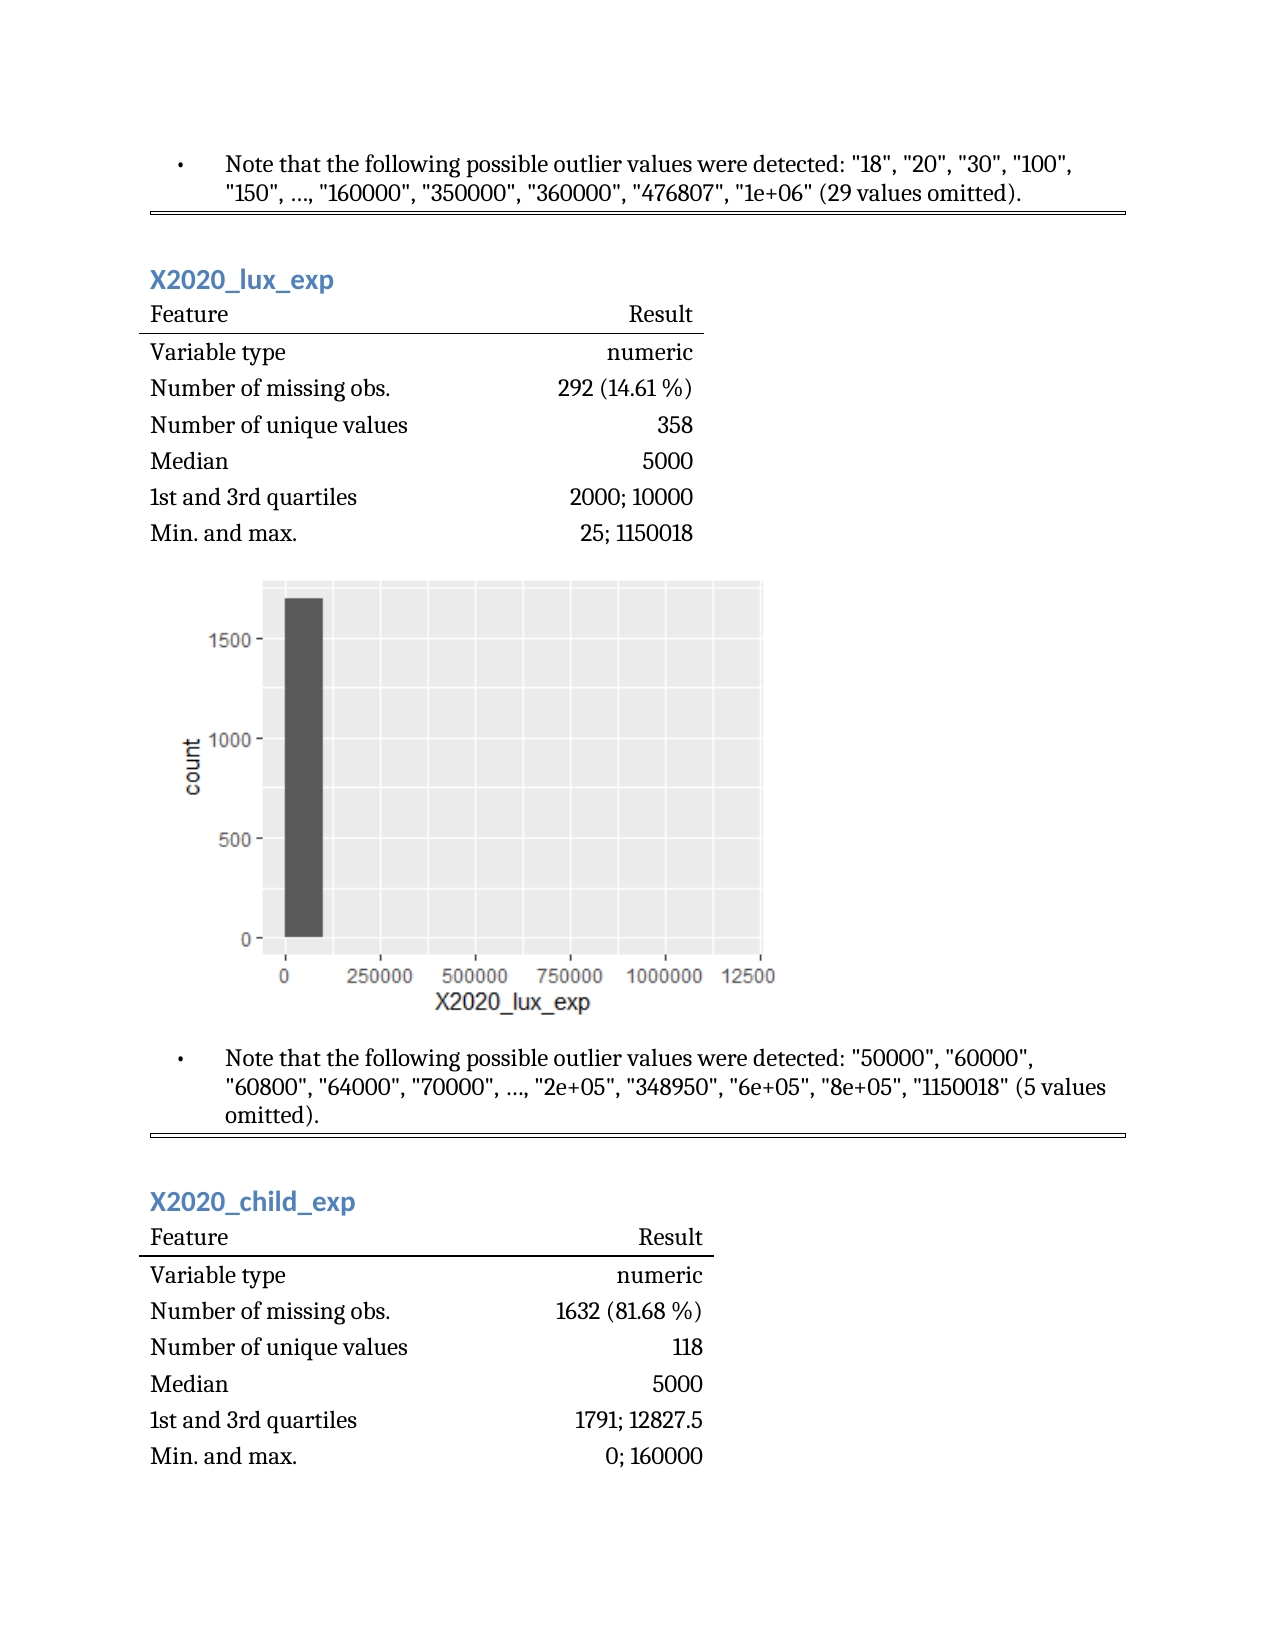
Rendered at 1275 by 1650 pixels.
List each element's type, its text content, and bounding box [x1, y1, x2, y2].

subtitle X2020_child_exp [150, 1183, 1125, 1219]
table_header Result [487, 1219, 714, 1255]
table_header Feature [139, 296, 489, 333]
table_cell 1st and 3rd quartiles [139, 1402, 487, 1438]
table_cell 292 (14.61 %) [489, 371, 704, 407]
table_cell 1st and 3rd quartiles [139, 479, 489, 516]
table_header Feature [139, 1219, 487, 1255]
table_cell 5000 [489, 443, 704, 479]
table_cell 0; 160000 [487, 1438, 714, 1474]
table_cell 5000 [487, 1366, 714, 1402]
table_cell Number of missing obs. [139, 1293, 487, 1329]
table_cell numeric [487, 1257, 714, 1293]
table_cell 25; 1150018 [489, 516, 704, 552]
table_cell Variable type [139, 334, 489, 371]
table_cell Min. and max. [139, 516, 489, 552]
table_cell 1791; 12827.5 [487, 1402, 714, 1438]
list Note that the following possible outlier values were detected: "50000", "60000", "60800", "64000", "70000", …, "2e+05", "348950", "6e+05", "8e+05", "1150018" (5 values omitted). [175, 1044, 1125, 1130]
table_cell Number of unique values [139, 1330, 487, 1366]
table_cell Number of unique values [139, 407, 489, 443]
table_cell Median [139, 443, 489, 479]
list Note that the following possible outlier values were detected: "18", "20", "30", "100", "150", …, "160000", "350000", "360000", "476807", "1e+06" (29 values omitted). [175, 150, 1125, 207]
table_cell 118 [487, 1330, 714, 1366]
picture [168, 570, 776, 1026]
table_cell Variable type [139, 1257, 487, 1293]
table_cell Number of missing obs. [139, 371, 489, 407]
table_cell numeric [489, 334, 704, 371]
table_cell 2000; 10000 [489, 479, 704, 516]
table_cell Median [139, 1366, 487, 1402]
table_header Result [489, 296, 704, 333]
subtitle X2020_lux_exp [150, 261, 1125, 296]
table_cell 358 [489, 407, 704, 443]
table_cell 1632 (81.68 %) [487, 1293, 714, 1329]
table_cell Min. and max. [139, 1438, 487, 1474]
